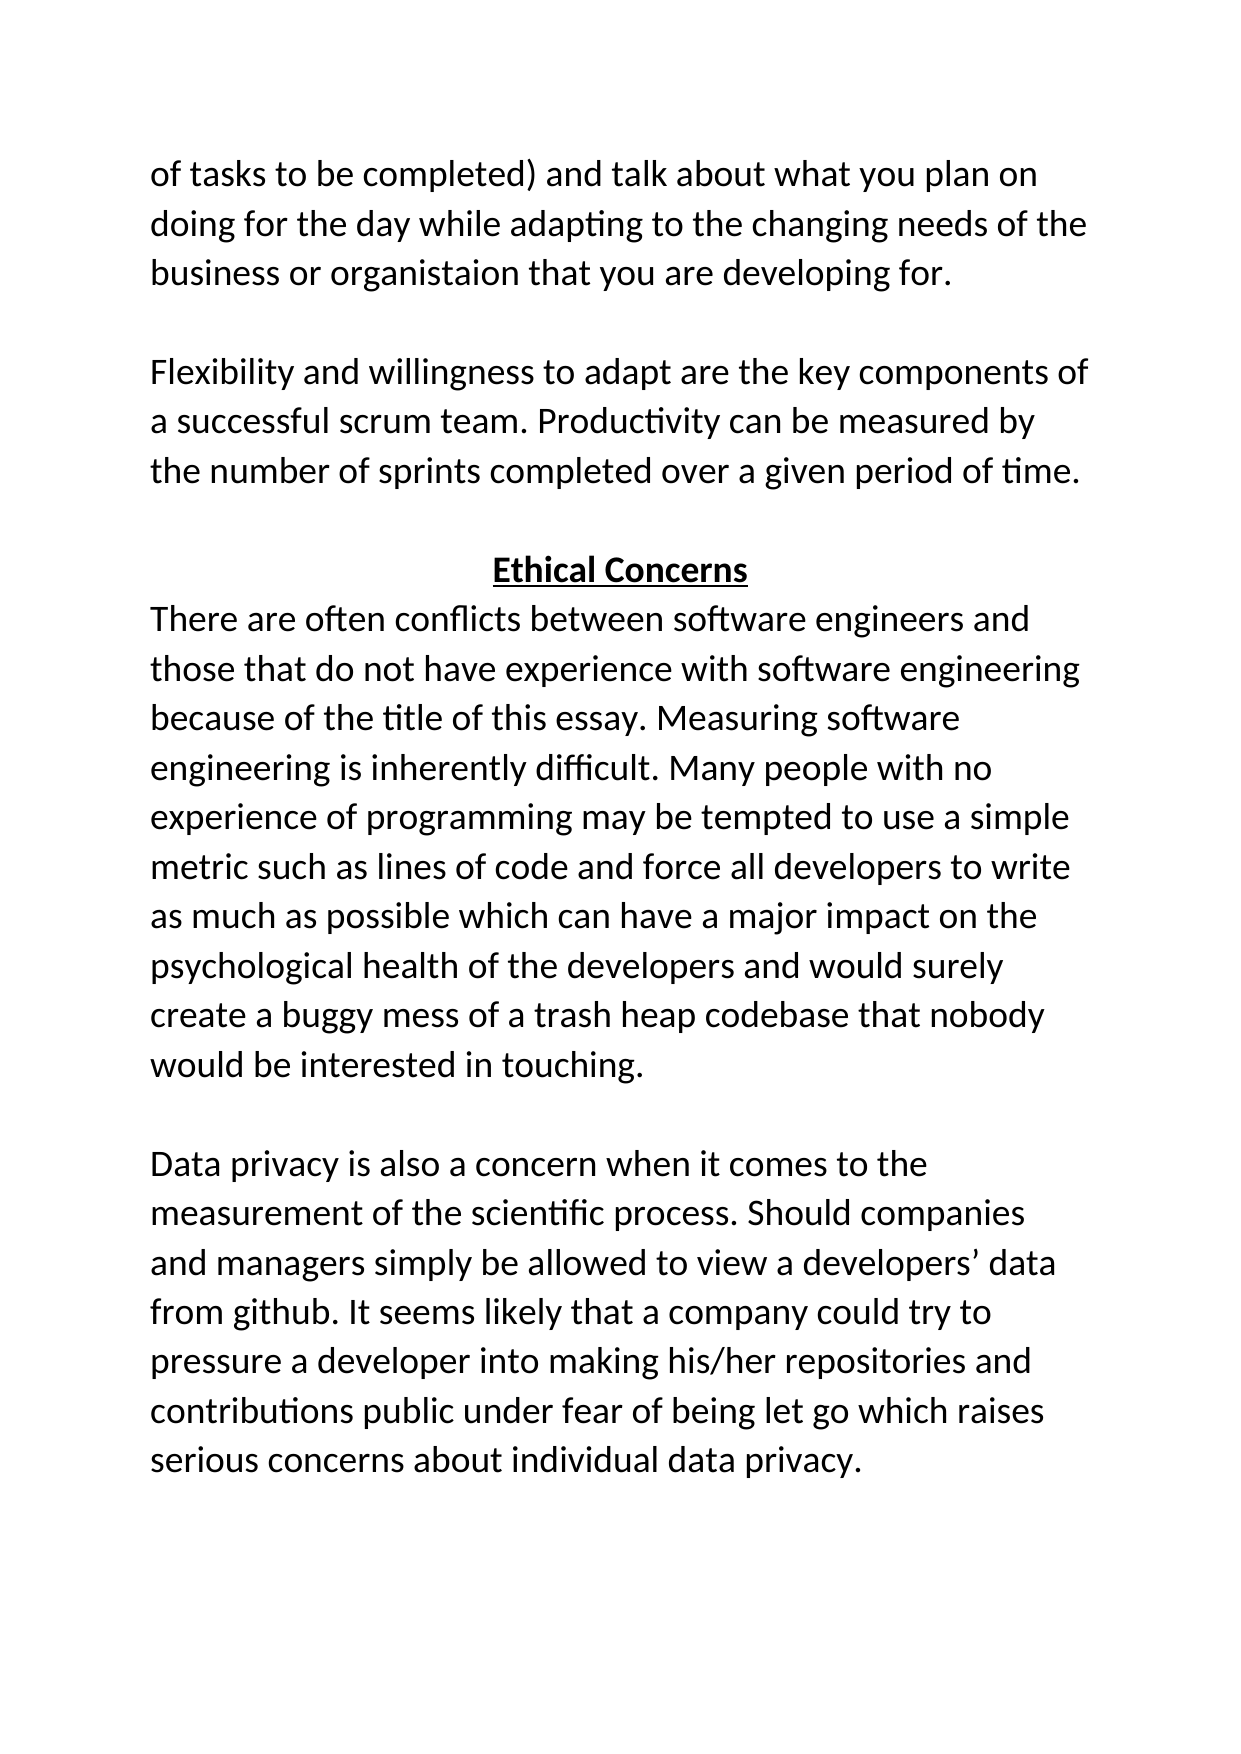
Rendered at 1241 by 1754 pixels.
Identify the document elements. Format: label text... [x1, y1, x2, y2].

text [150, 150, 1090, 295]
text Data privacy is also a concern when it comes to the measurement of the scientific process. Should companies and managers simply be allowed to view a developers’ data from github. It seems likely that a company could try to pressure a developer into making his/her repositories and contributions public under fear of being let go which raises serious concerns about individual data privacy. [150, 1139, 1090, 1482]
text There are often conflicts between software engineers and those that do not have experience with software engineering because of the title of this essay. Measuring software engineering is inherently difficult. Many people with no experience of programming may be tempted to use a simple metric such as lines of code and force all developers to write as much as possible which can have a major impact on the psychological health of the developers and would surely create a buggy mess of a trash heap codebase that nobody would be interested in touching. [150, 595, 1090, 1086]
text Ethical Concerns [150, 546, 1090, 592]
text Flexibility and willingness to adapt are the key components of a successful scrum team. Productivity can be measured by the number of sprints completed over a given period of time. [150, 348, 1090, 493]
